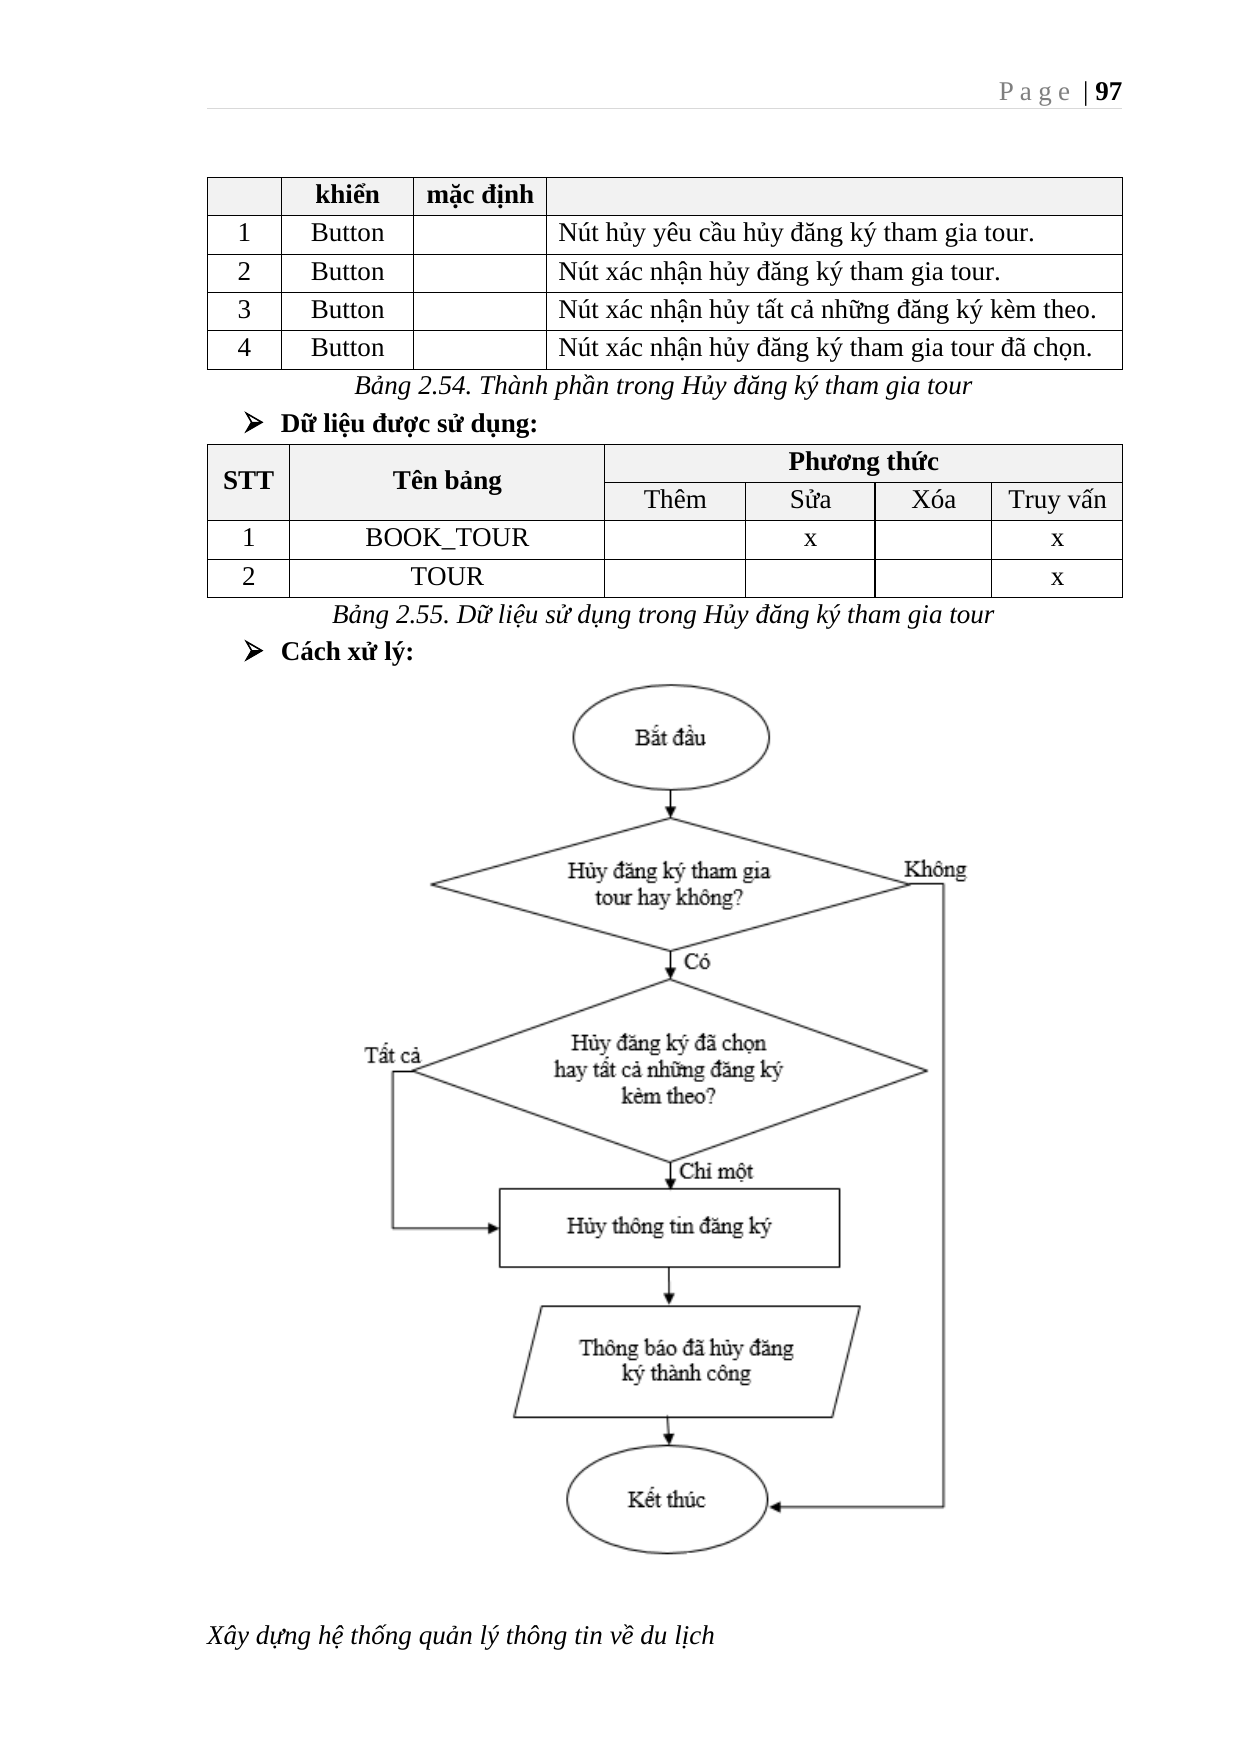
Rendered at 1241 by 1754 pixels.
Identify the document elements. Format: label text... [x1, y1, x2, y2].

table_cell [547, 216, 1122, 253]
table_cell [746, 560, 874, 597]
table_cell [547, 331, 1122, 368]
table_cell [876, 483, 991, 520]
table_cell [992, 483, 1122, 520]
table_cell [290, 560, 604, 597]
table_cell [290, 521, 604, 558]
list Dữ liệu được sử dụng: [243, 407, 1122, 438]
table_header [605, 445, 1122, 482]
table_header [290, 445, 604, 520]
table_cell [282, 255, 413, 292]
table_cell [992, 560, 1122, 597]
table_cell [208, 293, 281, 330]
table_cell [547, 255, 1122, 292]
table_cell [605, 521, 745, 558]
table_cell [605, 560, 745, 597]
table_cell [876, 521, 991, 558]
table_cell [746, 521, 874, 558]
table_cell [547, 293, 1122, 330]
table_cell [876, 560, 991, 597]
text Bảng 2.55. Dữ liệu sử dụng trong Hủy đăng ký tham gia tour [207, 598, 1122, 629]
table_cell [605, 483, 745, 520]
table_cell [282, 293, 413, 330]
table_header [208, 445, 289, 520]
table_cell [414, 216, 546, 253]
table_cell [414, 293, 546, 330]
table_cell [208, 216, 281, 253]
picture [338, 672, 991, 1567]
text Bảng 2.54. Thành phần trong Hủy đăng ký tham gia tour [207, 370, 1122, 401]
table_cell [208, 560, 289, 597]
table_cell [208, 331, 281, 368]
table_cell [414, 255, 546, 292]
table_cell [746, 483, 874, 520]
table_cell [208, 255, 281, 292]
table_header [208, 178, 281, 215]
list Cách xử lý: [243, 635, 1122, 666]
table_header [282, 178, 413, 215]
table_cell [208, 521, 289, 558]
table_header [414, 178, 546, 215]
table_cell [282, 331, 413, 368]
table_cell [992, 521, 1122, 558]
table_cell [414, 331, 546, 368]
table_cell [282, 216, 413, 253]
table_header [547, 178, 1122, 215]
